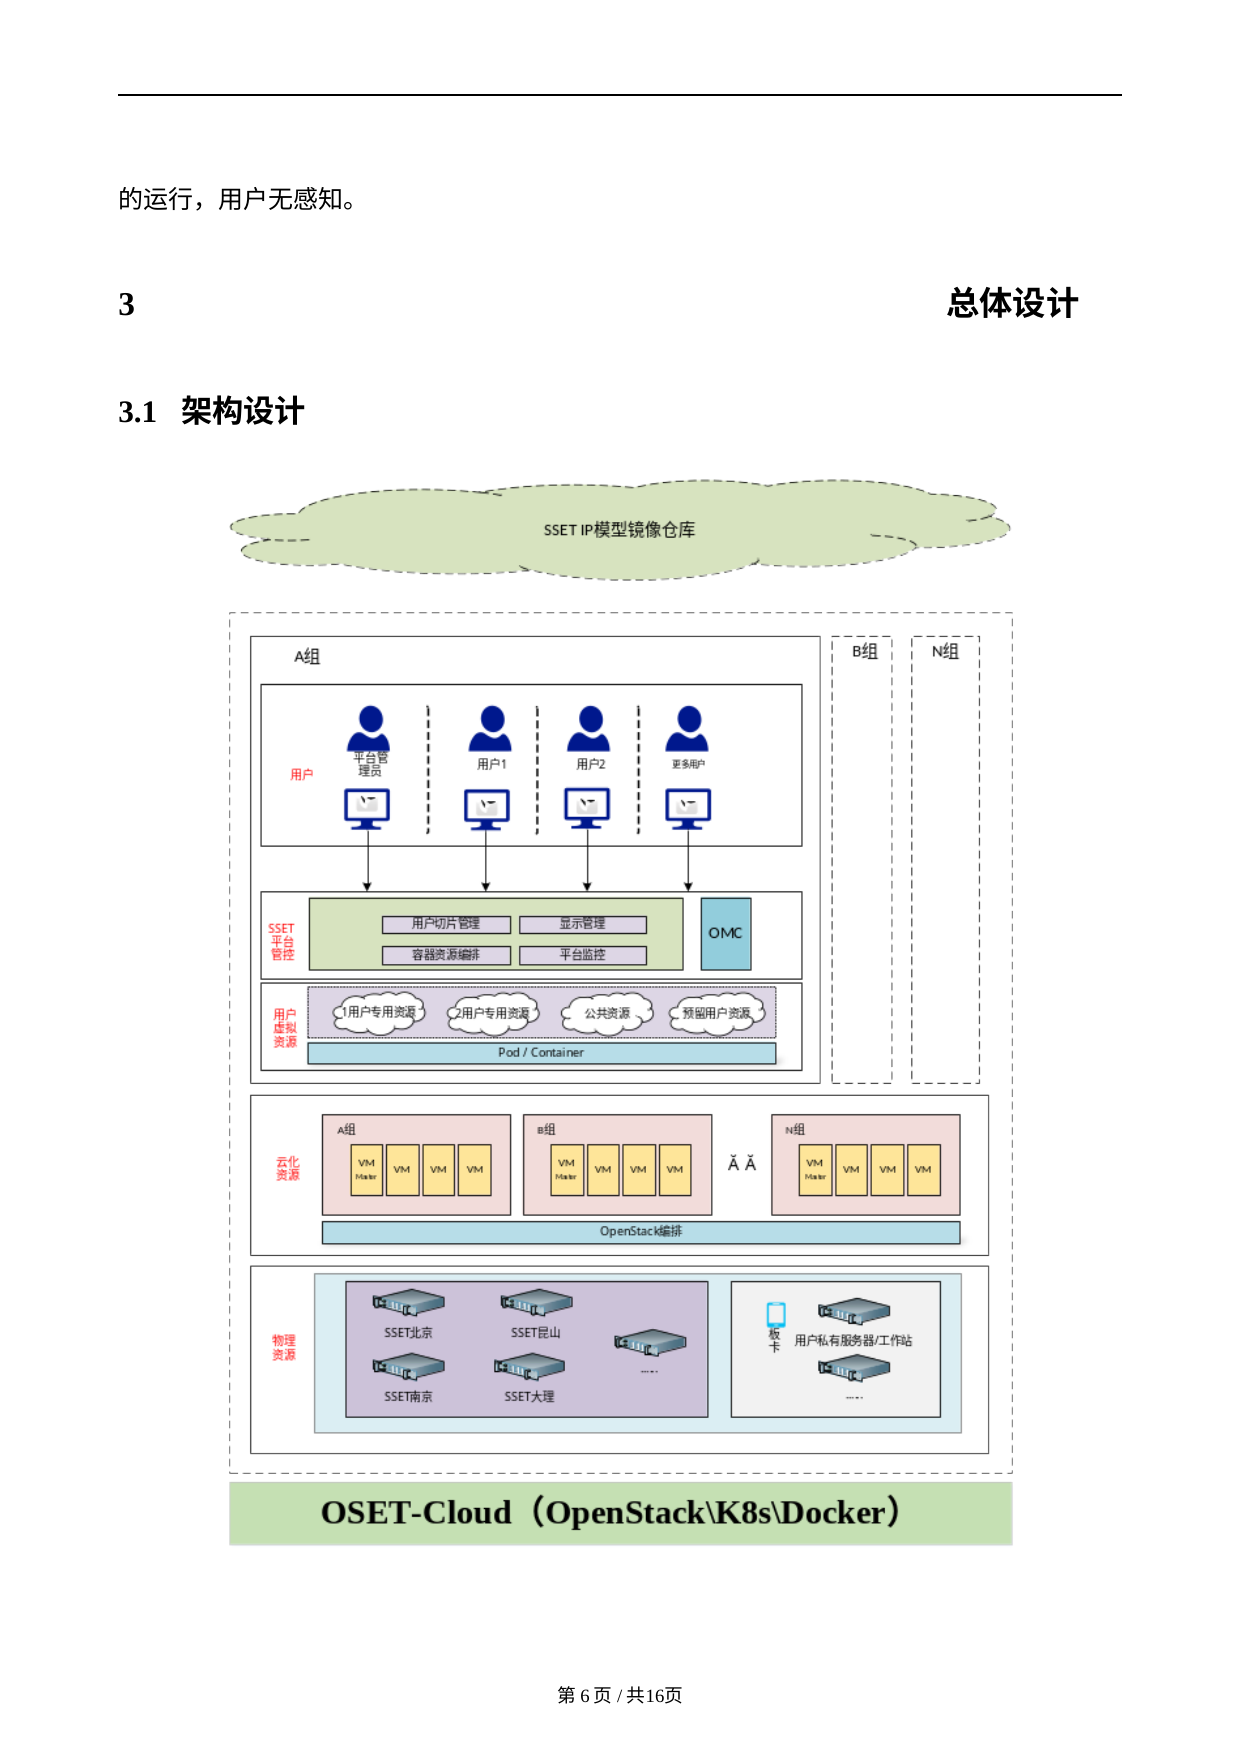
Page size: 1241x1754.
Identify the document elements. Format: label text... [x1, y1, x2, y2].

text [118, 164, 1122, 232]
subtitle 架构设计 [118, 375, 1122, 443]
subtitle 总体设计 [118, 267, 1122, 334]
